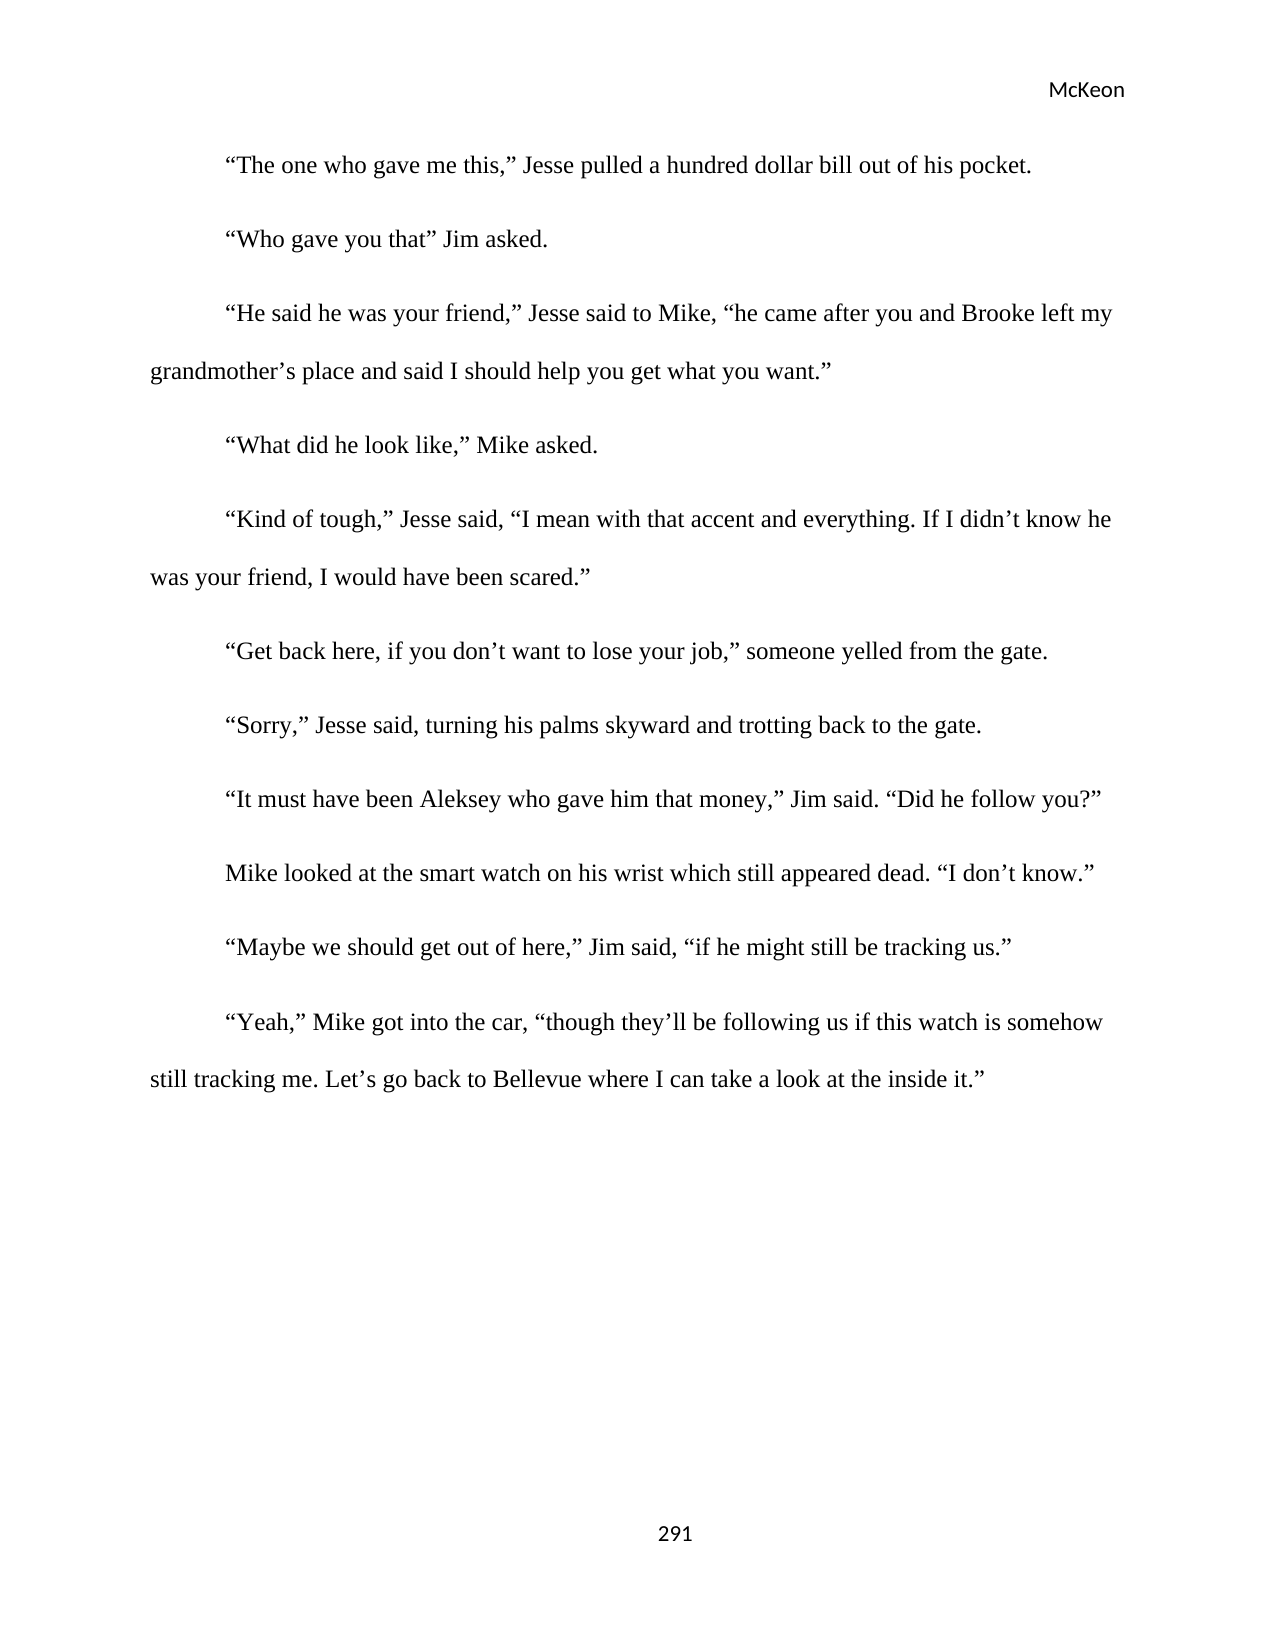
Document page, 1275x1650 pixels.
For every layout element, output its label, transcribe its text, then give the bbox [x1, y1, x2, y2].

text “What did he look like,” Mike asked. [150, 430, 1125, 459]
text “Maybe we should get out of here,” Jim said, “if he might still be tracking us.” [150, 932, 1125, 961]
text “Yeah,” Mike got into the car, “though they’ll be following us if this watch is somehow still tracking me. Let’s go back to Bellevue where I can take a look at the inside it.” [150, 1007, 1125, 1093]
text “Who gave you that” Jim asked. [150, 224, 1125, 253]
text “Kind of tough,” Jesse said, “I mean with that accent and everything. If I didn’t know he was your friend, I would have been scared.” [150, 504, 1125, 590]
text Mike looked at the smart watch on his wrist which still appeared dead. “I don’t know.” [150, 858, 1125, 887]
text “Get back here, if you don’t want to lose your job,” someone yelled from the gate. [150, 636, 1125, 664]
text “It must have been Aleksey who gave him that money,” Jim said. “Did he follow you?” [150, 784, 1125, 813]
text “He said he was your friend,” Jesse said to Mike, “he came after you and Brooke left my grandmother’s place and said I should help you get what you want.” [150, 298, 1125, 384]
text “The one who gave me this,” Jesse pulled a hundred dollar bill out of his pocket. [150, 150, 1125, 179]
text “Sorry,” Jesse said, turning his palms skyward and trotting back to the gate. [150, 710, 1125, 739]
